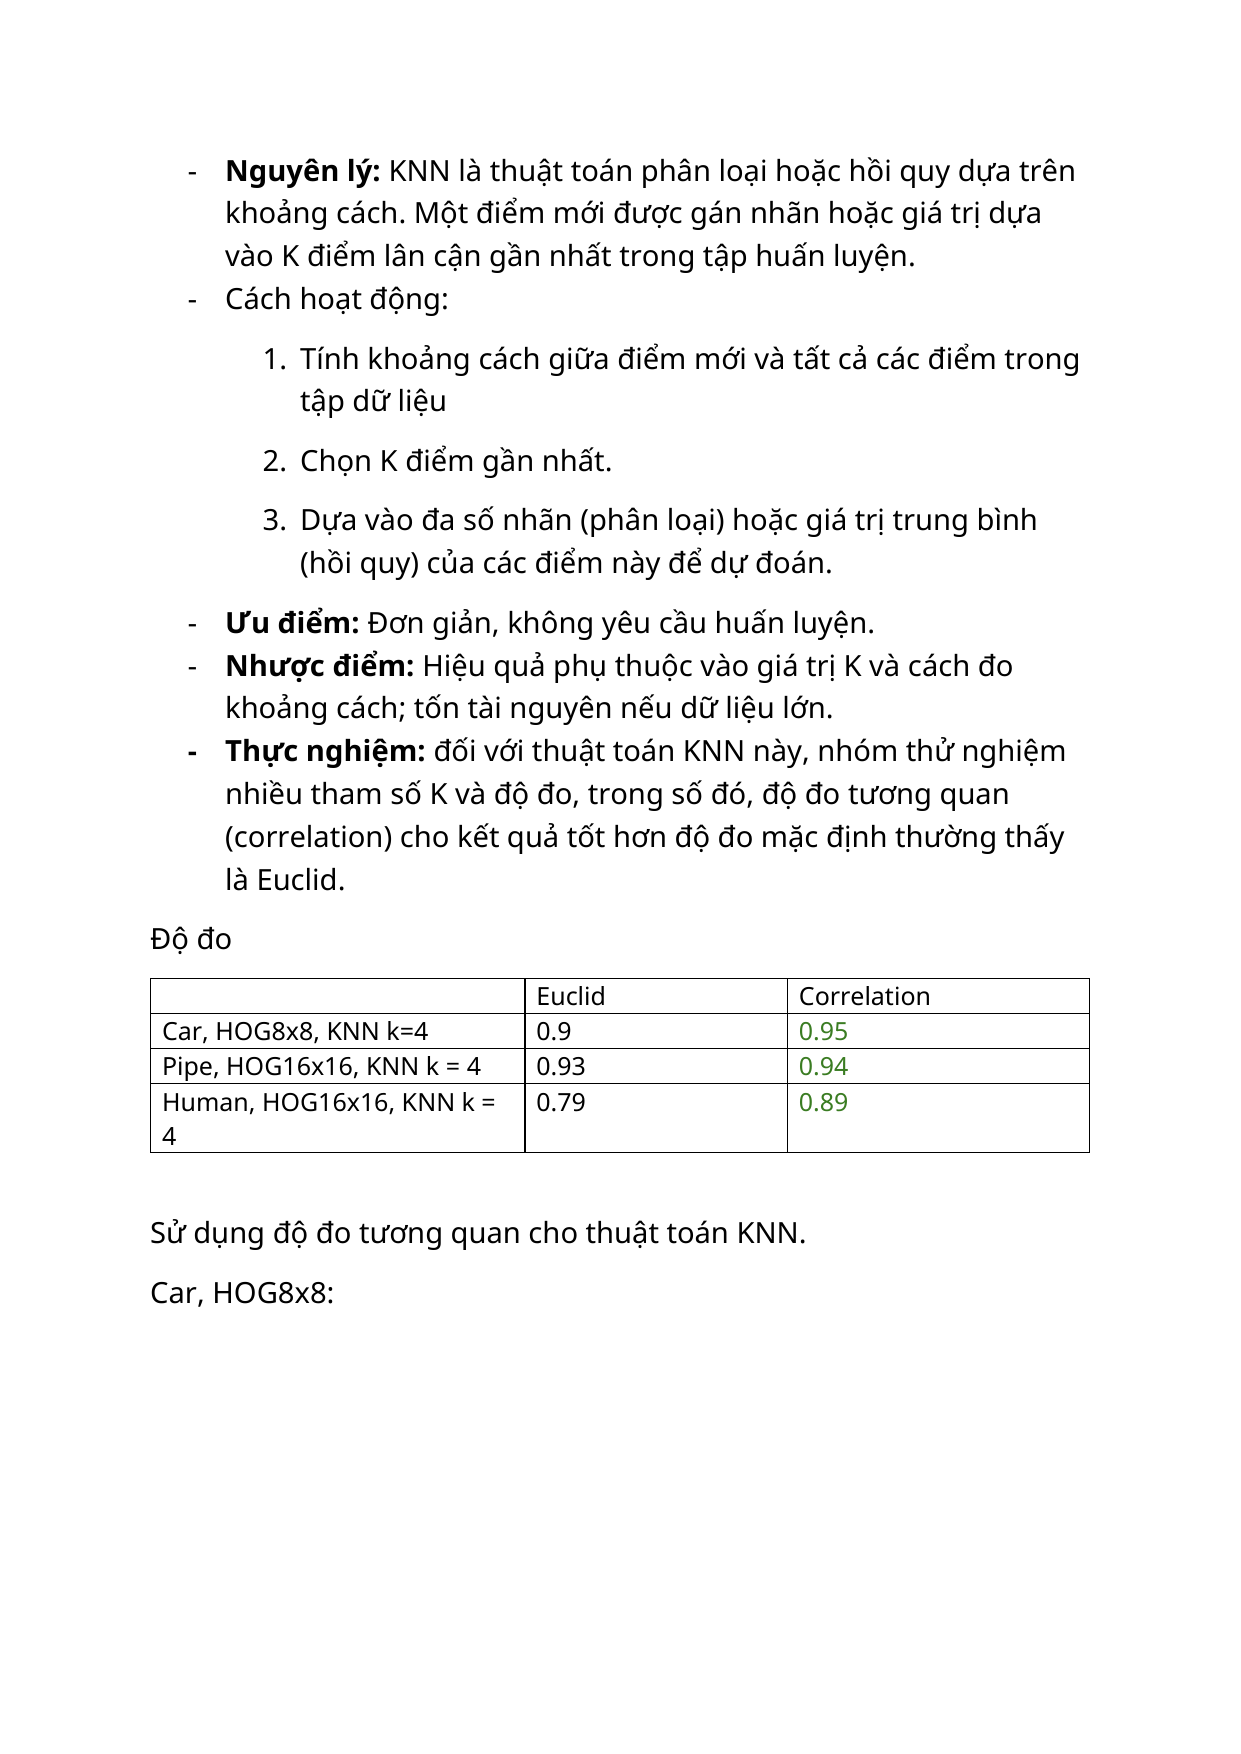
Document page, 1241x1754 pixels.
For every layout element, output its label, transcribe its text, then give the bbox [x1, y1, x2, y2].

list Ưu điểm: Đơn giản, không yêu cầu huấn luyện. [187, 602, 1090, 642]
table_cell 0.79 [526, 1084, 787, 1152]
table_cell Pipe, HOG16x16, KNN k = 4 [151, 1049, 524, 1083]
table_header [151, 979, 524, 1013]
table_cell 0.89 [788, 1084, 1089, 1152]
list Nhược điểm: Hiệu quả phụ thuộc vào giá trị K và cách đo khoảng cách; tốn tài nguyên nếu dữ liệu lớn. [187, 645, 1090, 727]
list Cách hoạt động: [187, 278, 1090, 318]
table_cell Human, HOG16x16, KNN k = 4 [151, 1084, 524, 1152]
text Độ đo [150, 918, 1090, 958]
table_header Euclid [526, 979, 787, 1013]
table_header Correlation [788, 979, 1089, 1013]
table_cell 0.9 [526, 1014, 787, 1048]
text Sử dụng độ đo tương quan cho thuật toán KNN. [150, 1213, 1090, 1252]
list Tính khoảng cách giữa điểm mới và tất cả các điểm trong tập dữ liệu [262, 338, 1090, 420]
table_cell 0.94 [788, 1049, 1089, 1083]
table_cell 0.93 [526, 1049, 787, 1083]
list Dựa vào đa số nhãn (phân loại) hoặc giá trị trung bình (hồi quy) của các điểm này để dự đoán. [262, 500, 1090, 582]
list Chọn K điểm gần nhất. [262, 440, 1090, 480]
list Thực nghiệm: đối với thuật toán KNN này, nhóm thử nghiệm nhiều tham số K và độ đo, trong số đó, độ đo tương quan (correlation) cho kết quả tốt hơn độ đo mặc định thường thấy là Euclid. [187, 730, 1090, 898]
table_cell 0.95 [788, 1014, 1089, 1048]
text Car, HOG8x8: [150, 1272, 1090, 1312]
list Nguyên lý: KNN là thuật toán phân loại hoặc hồi quy dựa trên khoảng cách. Một điểm mới được gán nhãn hoặc giá trị dựa vào K điểm lân cận gần nhất trong tập huấn luyện. [187, 150, 1090, 275]
table_cell Car, HOG8x8, KNN k=4 [151, 1014, 524, 1048]
